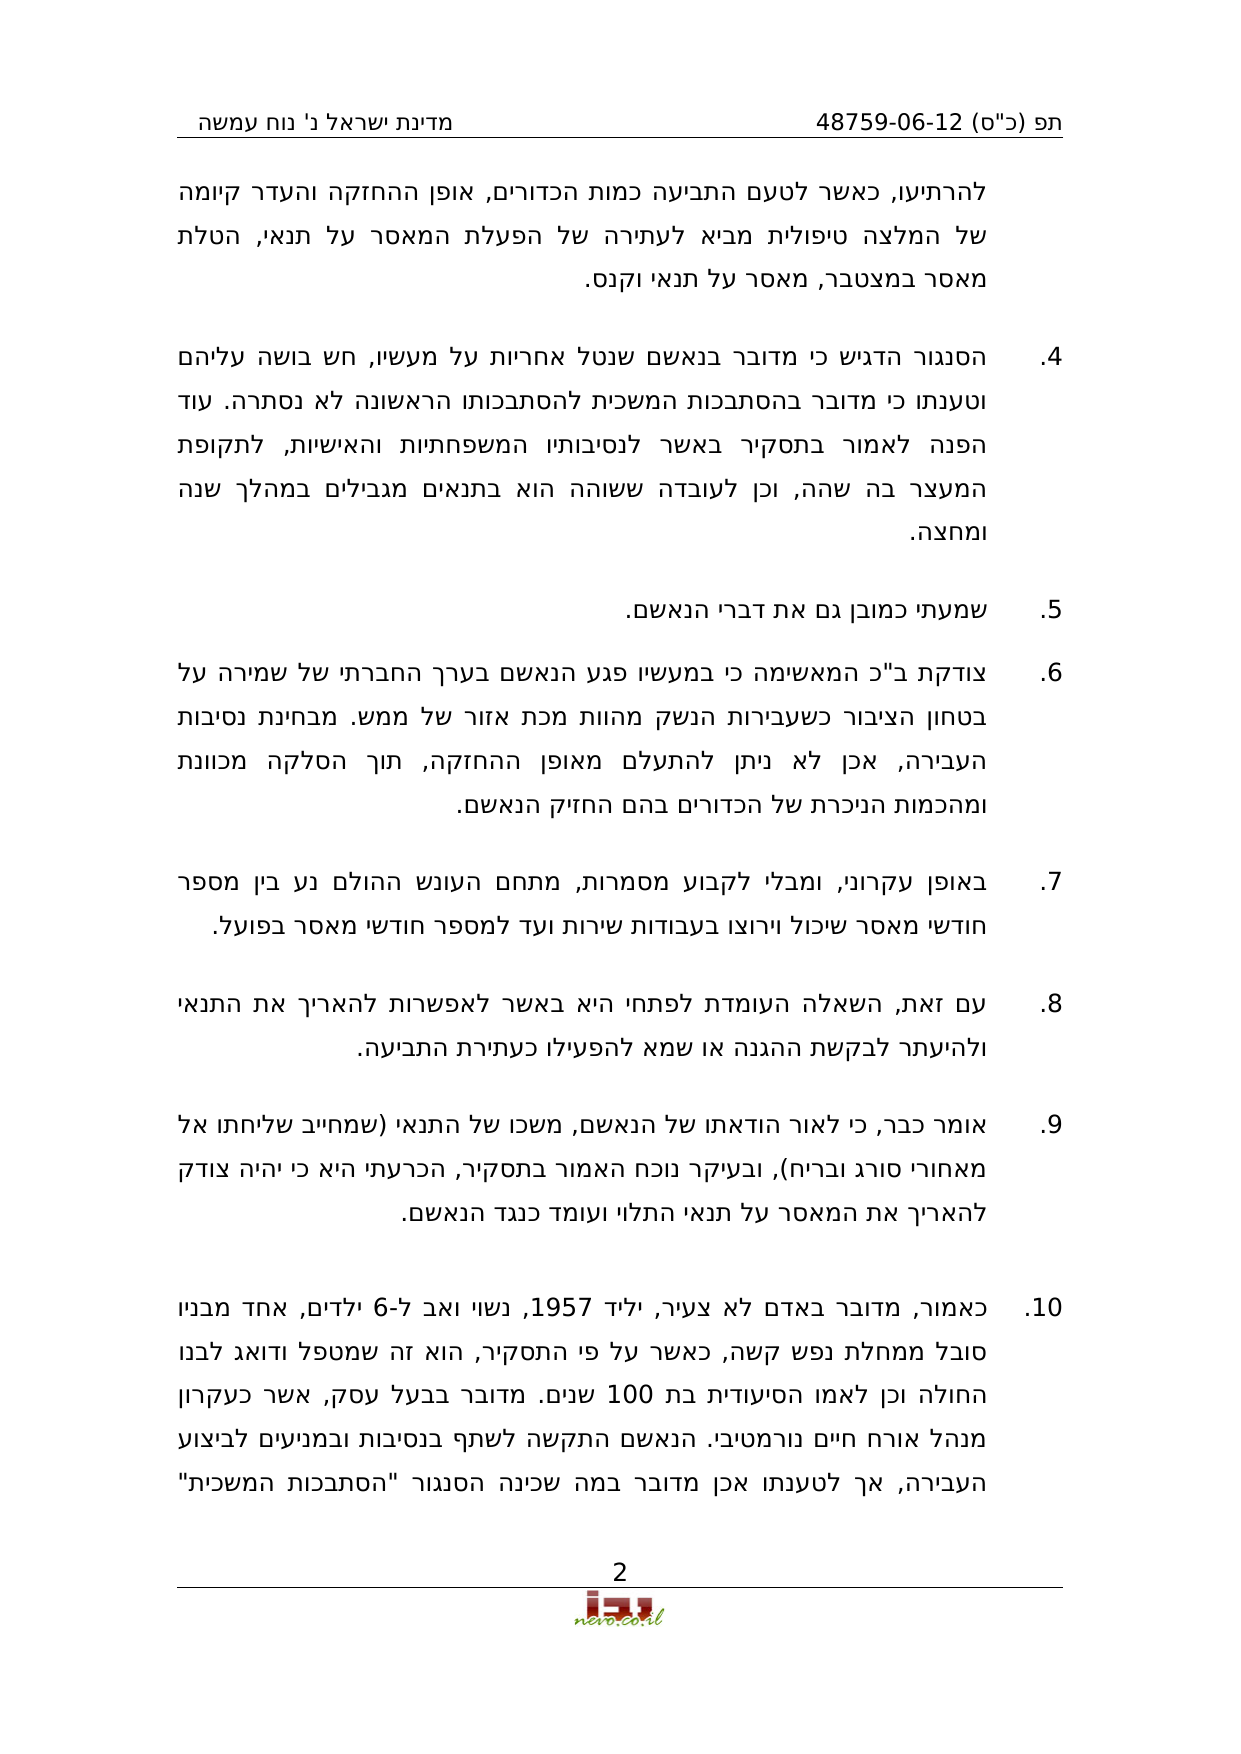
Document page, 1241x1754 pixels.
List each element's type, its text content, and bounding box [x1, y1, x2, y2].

text 8. עם זאת, השאלה העומדת לפתחי היא באשר לאפשרות להאריך את התנאי ולהיעתר לבקשת ההגנה או שמא להפעילו כעתירת התביעה. [177, 989, 1063, 1062]
text 7. באופן עקרוני, ומבלי לקבוע מסמרות, מתחם העונש ההולם נע בין מספר חודשי מאסר שיכול וירוצו בעבודות שירות ועד למספר חודשי מאסר בפועל. [177, 868, 1063, 941]
text 5. שמעתי כמובן גם את דברי הנאשם. [177, 595, 1063, 624]
text 4. הסנגור הדגיש כי מדובר בנאשם שנטל אחריות על מעשיו, חש בושה עליהם וטענתו כי מדובר בהסתבכות המשכית להסתבכותו הראשונה לא נסתרה. עוד הפנה לאמור בתסקיר באשר לנסיבותיו המשפחתיות והאישיות, לתקופת המעצר בה שהה, וכן לעובדה ששוהה הוא בתנאים מגבילים במהלך שנה ומחצה. [177, 342, 1063, 547]
text 9. אומר כבר, כי לאור הודאתו של הנאשם, משכו של התנאי (שמחייב שליחתו אל מאחורי סורג ובריח), ובעיקר נוכח האמור בתסקיר, הכרעתי היא כי יהיה צודק להאריך את המאסר על תנאי התלוי ועומד כנגד הנאשם. [177, 1111, 1063, 1227]
picture [574, 1590, 666, 1627]
text 6. צודקת ב"כ המאשימה כי במעשיו פגע הנאשם בערך החברתי של שמירה על בטחון הציבור כשעבירות הנשק מהוות מכת אזור של ממש. מבחינת נסיבות העבירה, אכן לא ניתן להתעלם מאופן ההחזקה, תוך הסלקה מכוונת ומהכמות הניכרת של הכדורים בהם החזיק הנאשם. [177, 658, 1063, 819]
